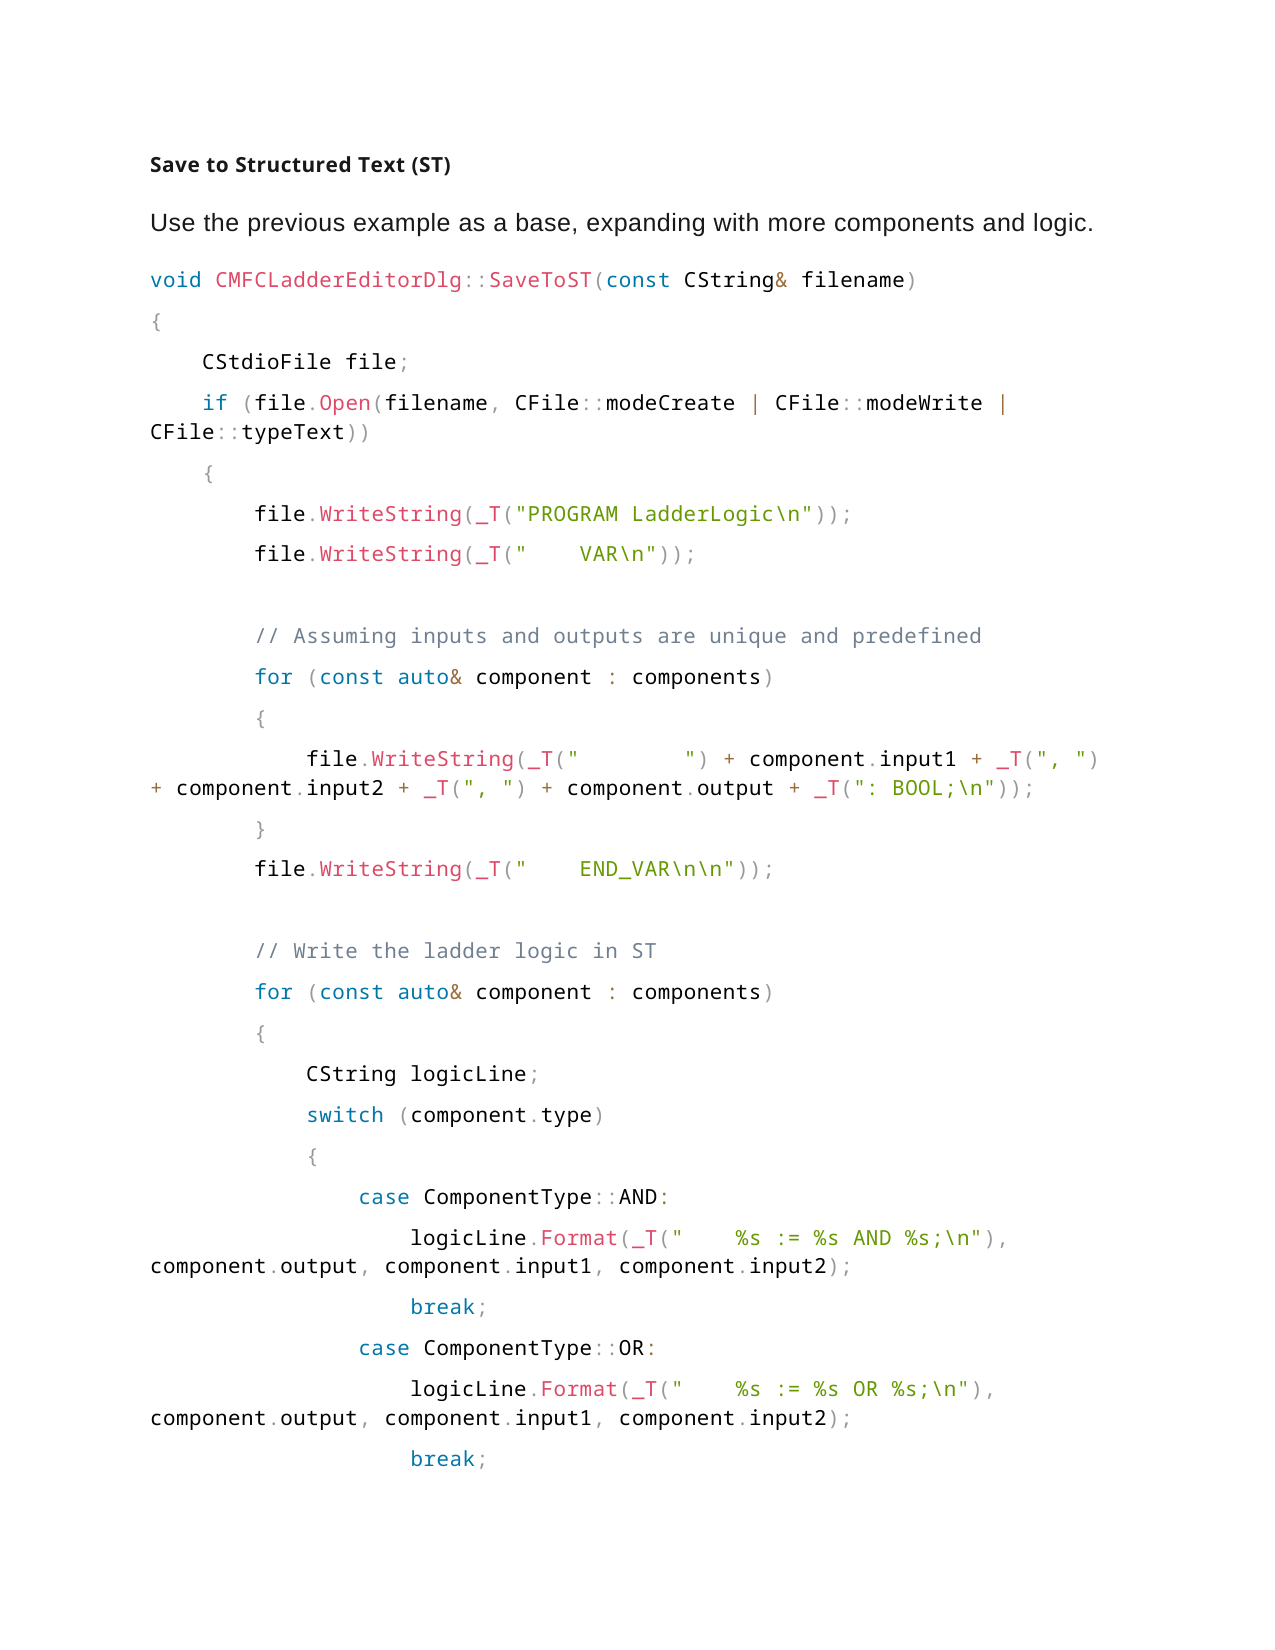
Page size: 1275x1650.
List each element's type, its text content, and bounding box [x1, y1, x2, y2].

text // Write the ladder logic in ST [150, 936, 1125, 965]
text CString logicLine; [150, 1059, 1125, 1088]
text case ComponentType::OR: [150, 1333, 1125, 1362]
text for (const auto& component : components) [150, 662, 1125, 691]
text if (file.Open(filename, CFile::modeCreate | CFile::modeWrite | CFile::typeText)) [150, 388, 1125, 445]
text file.WriteString(_T(" VAR\n")); [150, 539, 1125, 568]
text logicLine.Format(_T(" %s := %s AND %s;\n"), component.output, component.input1, component.input2); [150, 1223, 1125, 1280]
text switch (component.type) [150, 1100, 1125, 1129]
text { [150, 306, 1125, 335]
text file.WriteString(_T(" ") + component.input1 + _T(", ") + component.input2 + _T(", ") + component.output + _T(": BOOL;\n")); [150, 744, 1125, 801]
text void CMFCLadderEditorDlg::SaveToST(const CString& filename) [150, 266, 1125, 294]
text logicLine.Format(_T(" %s := %s OR %s;\n"), component.output, component.input1, component.input2); [150, 1374, 1125, 1431]
text file.WriteString(_T(" END_VAR\n\n")); [150, 854, 1125, 883]
text file.WriteString(_T("PROGRAM LadderLogic\n")); [150, 499, 1125, 527]
text CStdioFile file; [150, 347, 1125, 376]
text { [150, 703, 1125, 732]
text { [150, 1018, 1125, 1047]
text } [150, 814, 1125, 842]
text for (const auto& component : components) [150, 977, 1125, 1006]
text { [150, 1141, 1125, 1169]
text Use the previous example as a base, expanding with more components and logic. [150, 208, 1125, 236]
text break; [150, 1292, 1125, 1321]
text // Assuming inputs and outputs are unique and predefined [150, 621, 1125, 650]
text { [150, 458, 1125, 486]
text case ComponentType::AND: [150, 1182, 1125, 1211]
text break; [150, 1444, 1125, 1472]
text Save to Structured Text (ST) [150, 150, 1125, 178]
